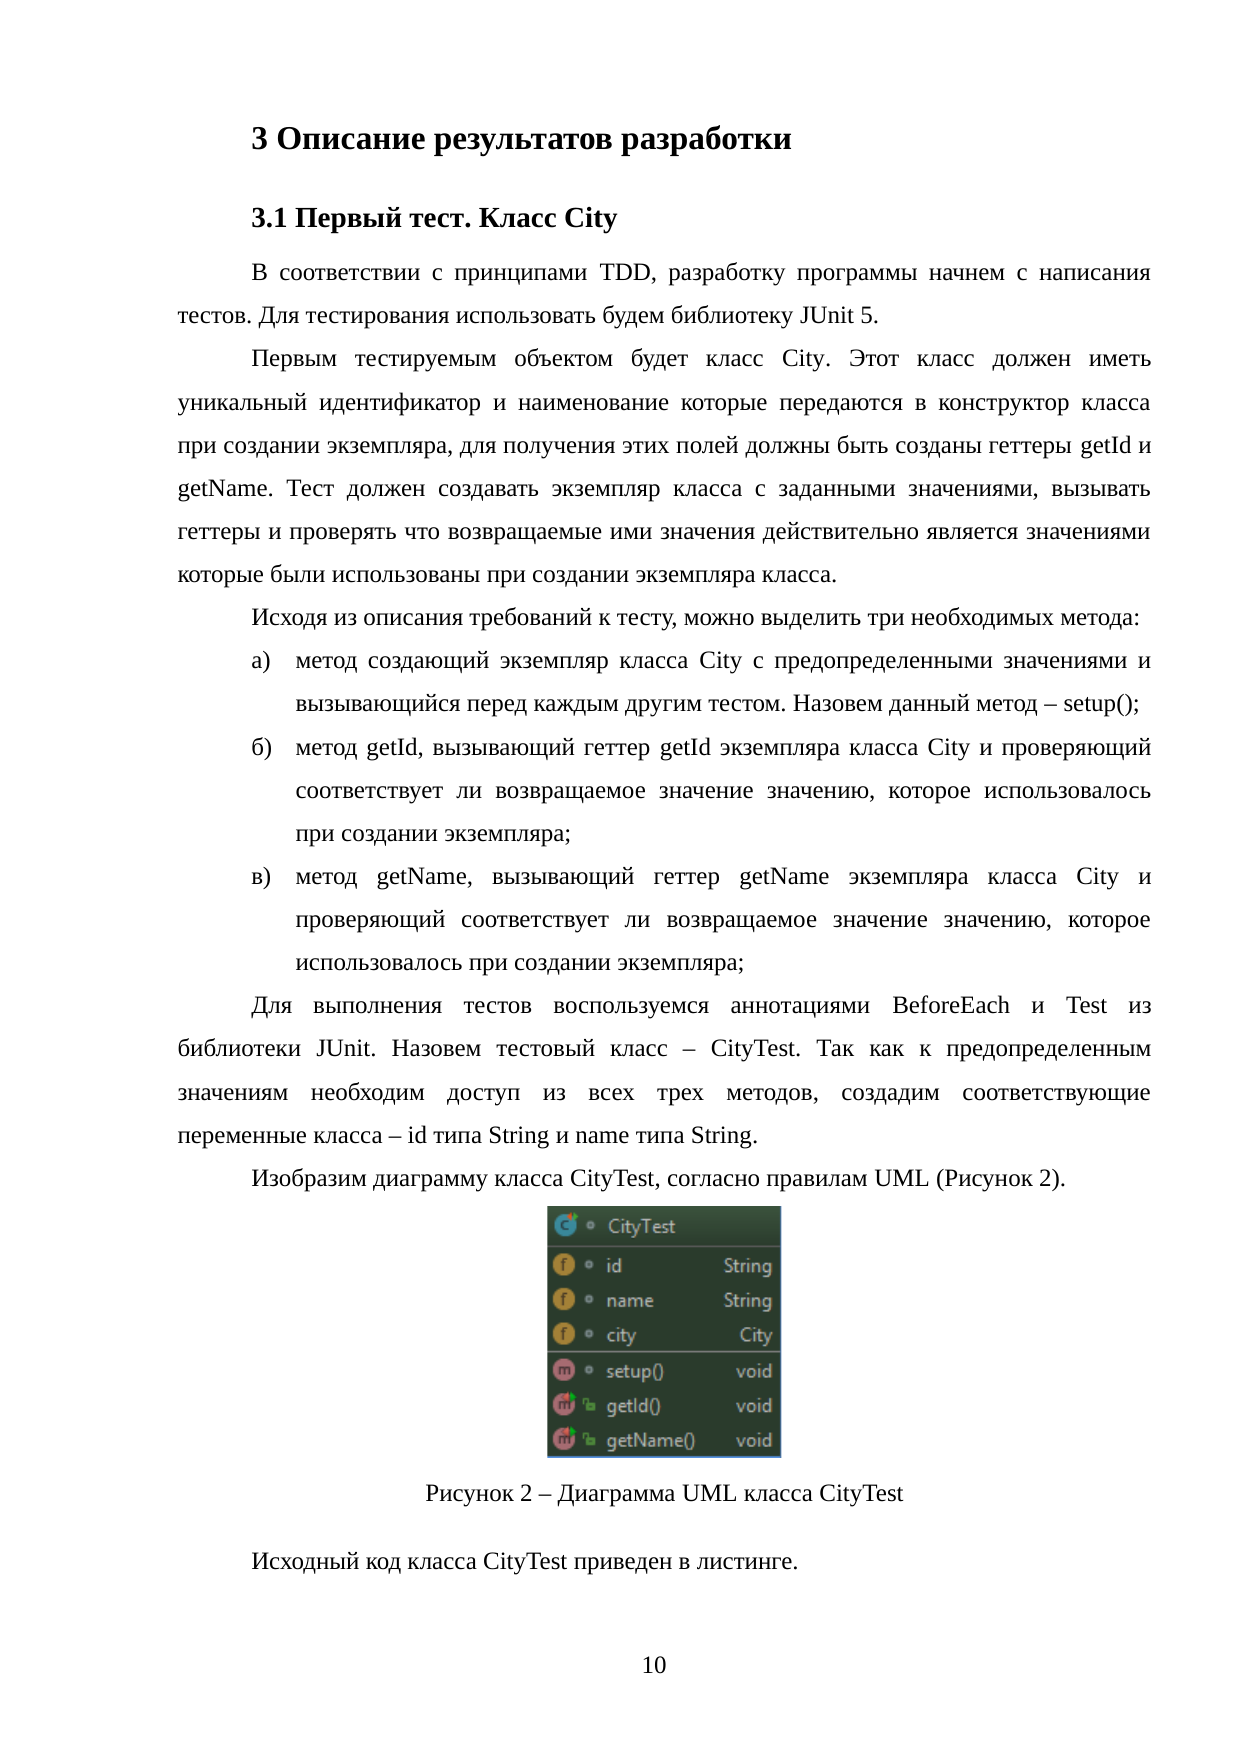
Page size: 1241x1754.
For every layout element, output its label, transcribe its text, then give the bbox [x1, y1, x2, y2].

subtitle 3.1 Первый тест. Класс City [177, 201, 1152, 234]
picture [547, 1206, 782, 1458]
text Изобразим диаграмму класса CityTest, согласно правилам UML (Рисунок 2). [177, 1163, 1152, 1192]
text В соответствии с принципами TDD, разработку программы начнем с написания тестов. Для тестирования использовать будем библиотеку JUnit 5. [177, 257, 1152, 329]
subtitle 3 Описание результатов разработки [177, 118, 1152, 156]
text Для выполнения тестов воспользуемся аннотациями BeforeEach и Test из библиотеки JUnit. Назовем тестовый класс – CityTest. Так как к предопределенным значениям необходим доступ из всех трех методов, создадим соответствующие переменные класса – id типа String и name типа String. [177, 990, 1152, 1148]
list метод getId, вызывающий геттер getId экземпляра класса City и проверяющий соответствует ли возвращаемое значение значению, которое использовалось при создании экземпляра; [251, 732, 1152, 847]
text Рисунок 2 – Диаграмма UML класса CityTest [177, 1478, 1152, 1507]
list метод создающий экземпляр класса City с предопределенными значениями и вызывающийся перед каждым другим тестом. Назовем данный метод – setup(); [251, 645, 1152, 717]
text Исходный код класса CityTest приведен в листинге. [177, 1546, 1152, 1575]
list метод getName, вызывающий геттер getName экземпляра класса City и проверяющий соответствует ли возвращаемое значение значению, которое использовалось при создании экземпляра; [251, 861, 1152, 976]
text Первым тестируемым объектом будет класс City. Этот класс должен иметь уникальный идентификатор и наименование которые передаются в конструктор класса при создании экземпляра, для получения этих полей должны быть созданы геттеры getId и getName. Тест должен создавать экземпляр класса с заданными значениями, вызывать геттеры и проверять что возвращаемые ими значения действительно является значениями которые были использованы при создании экземпляра класса. [177, 343, 1152, 588]
text Исходя из описания требований к тесту, можно выделить три необходимых метода: [177, 602, 1152, 631]
